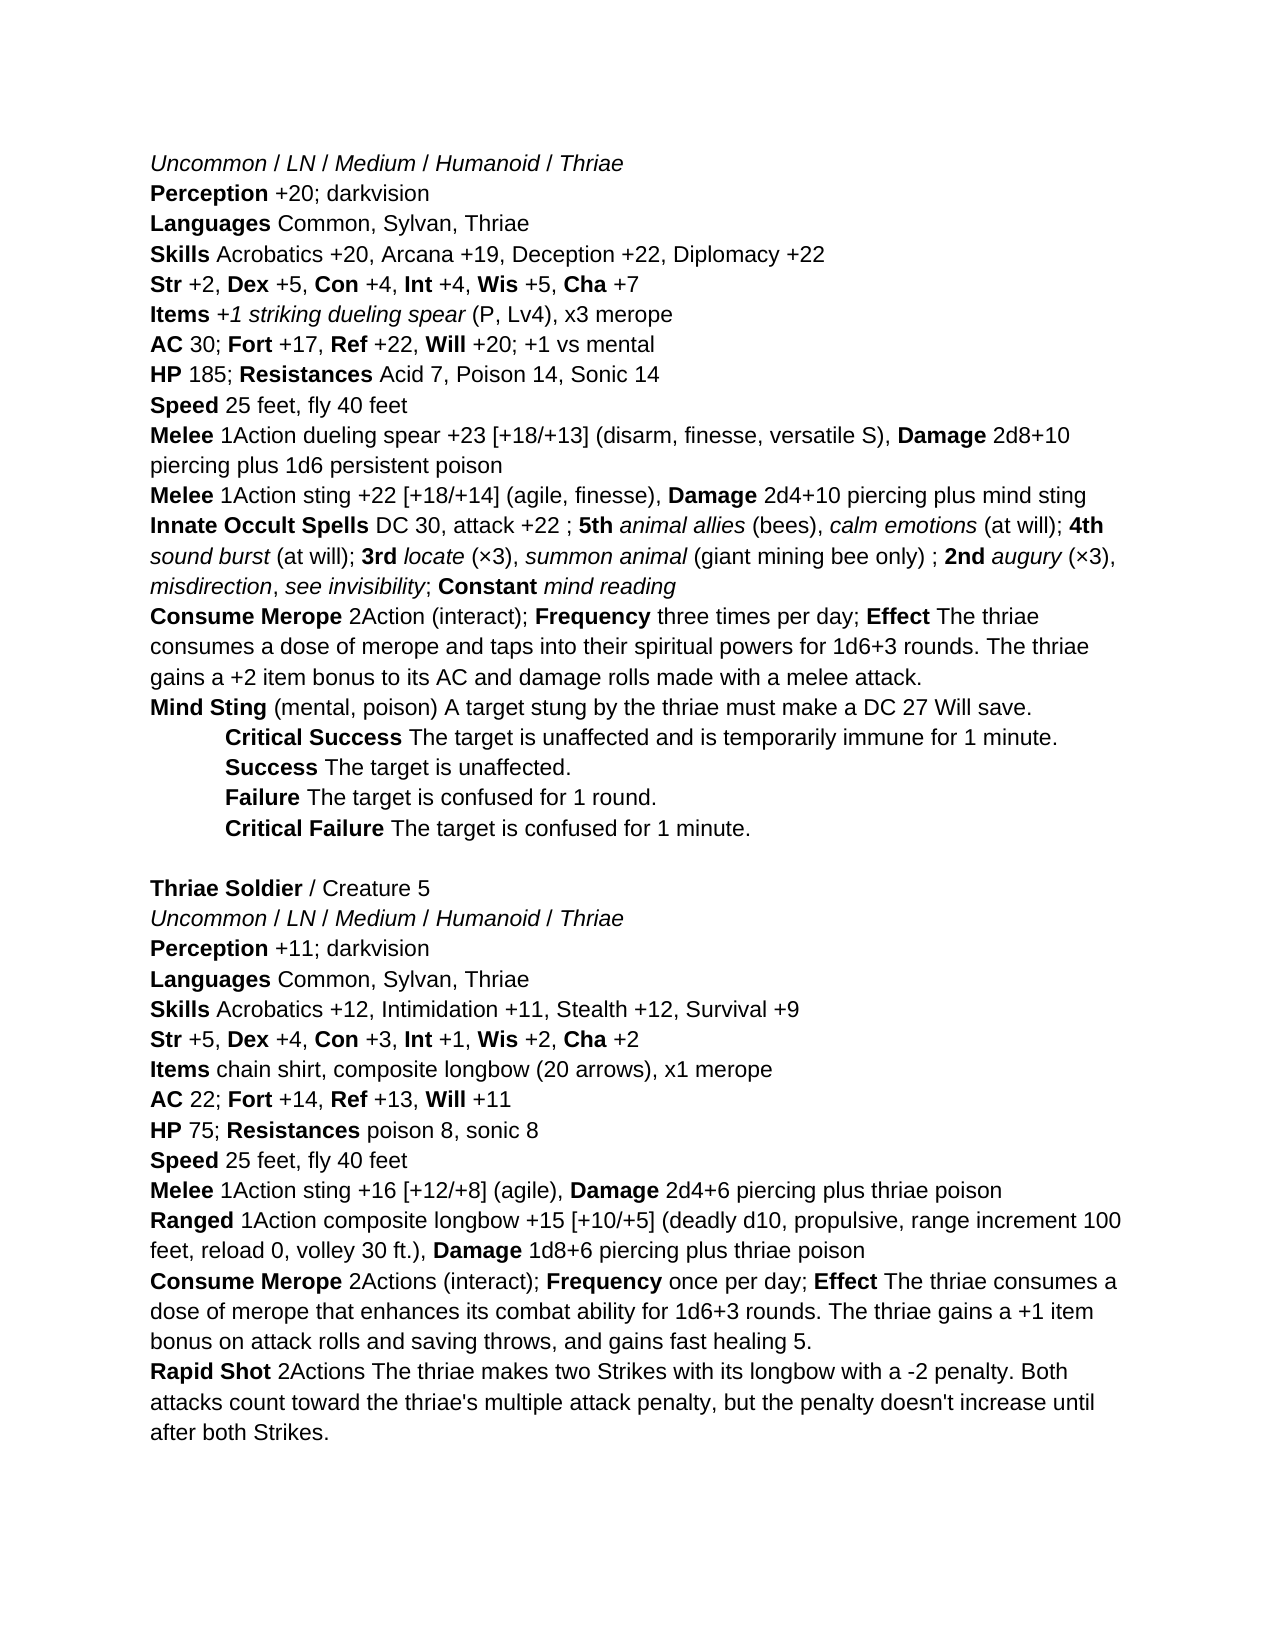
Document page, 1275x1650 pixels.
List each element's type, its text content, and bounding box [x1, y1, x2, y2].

text Items +1 striking dueling spear (P, Lv4), x3 merope [150, 301, 1125, 327]
text HP 185; Resistances Acid 7, Poison 14, Sonic 14 [150, 361, 1125, 388]
text HP 75; Resistances poison 8, sonic 8 [150, 1117, 1125, 1143]
text Speed 25 feet, fly 40 feet [150, 1147, 1125, 1173]
text Str +5, Dex +4, Con +3, Int +1, Wis +2, Cha +2 [150, 1026, 1125, 1052]
text Uncommon / LN / Medium / Humanoid / Thriae [150, 905, 1125, 932]
text Uncommon / LN / Medium / Humanoid / Thriae [150, 150, 1125, 176]
text Ranged 1Action composite longbow +15 [+10/+5] (deadly d10, propulsive, range increment 100 feet, reload 0, volley 30 ft.), Damage 1d8+6 piercing plus thriae poison [150, 1207, 1125, 1264]
text AC 22; Fort +14, Ref +13, Will +11 [150, 1086, 1125, 1113]
text AC 30; Fort +17, Ref +22, Will +20; +1 vs mental [150, 331, 1125, 358]
text Perception +11; darkvision [150, 935, 1125, 962]
text Mind Sting (mental, poison) A target stung by the thriae must make a DC 27 Will save. [150, 694, 1125, 720]
text Critical Success The target is unaffected and is temporarily immune for 1 minute. [150, 724, 1125, 750]
text Items chain shirt, composite longbow (20 arrows), x1 merope [150, 1056, 1125, 1083]
text Speed 25 feet, fly 40 feet [150, 392, 1125, 418]
text Critical Failure The target is confused for 1 minute. [150, 814, 1125, 841]
text Failure The target is confused for 1 round. [150, 784, 1125, 811]
text Consume Merope 2Actions (interact); Frequency once per day; Effect The thriae consumes a dose of merope that enhances its combat ability for 1d6+3 rounds. The thriae gains a +1 item bonus on attack rolls and saving throws, and gains fast healing 5. [150, 1268, 1125, 1354]
text Thriae Soldier / Creature 5 [150, 875, 1125, 901]
text Melee 1Action dueling spear +23 [+18/+13] (disarm, finesse, versatile S), Damage 2d8+10 piercing plus 1d6 persistent poison [150, 422, 1125, 478]
text Perception +20; darkvision [150, 180, 1125, 207]
text Success The target is unaffected. [150, 754, 1125, 781]
text Str +2, Dex +5, Con +4, Int +4, Wis +5, Cha +7 [150, 271, 1125, 297]
text Languages Common, Sylvan, Thriae [150, 966, 1125, 992]
text Innate Occult Spells DC 30, attack +22 ; 5th animal allies (bees), calm emotions (at will); 4th sound burst (at will); 3rd locate (×3), summon animal (giant mining bee only) ; 2nd augury (×3), misdirection, see invisibility; Constant mind reading [150, 512, 1125, 599]
text Rapid Shot 2Actions The thriae makes two Strikes with its longbow with a -2 penalty. Both attacks count toward the thriae's multiple attack penalty, but the penalty doesn't increase until after both Strikes. [150, 1358, 1125, 1445]
text Skills Acrobatics +12, Intimidation +11, Stealth +12, Survival +9 [150, 996, 1125, 1022]
text Consume Merope 2Action (interact); Frequency three times per day; Effect The thriae consumes a dose of merope and taps into their spiritual powers for 1d6+3 rounds. The thriae gains a +2 item bonus to its AC and damage rolls made with a melee attack. [150, 603, 1125, 690]
text Melee 1Action sting +16 [+12/+8] (agile), Damage 2d4+6 piercing plus thriae poison [150, 1177, 1125, 1203]
text Languages Common, Sylvan, Thriae [150, 210, 1125, 237]
text Melee 1Action sting +22 [+18/+14] (agile, finesse), Damage 2d4+10 piercing plus mind sting [150, 482, 1125, 509]
text Skills Acrobatics +20, Arcana +19, Deception +22, Diplomacy +22 [150, 241, 1125, 267]
